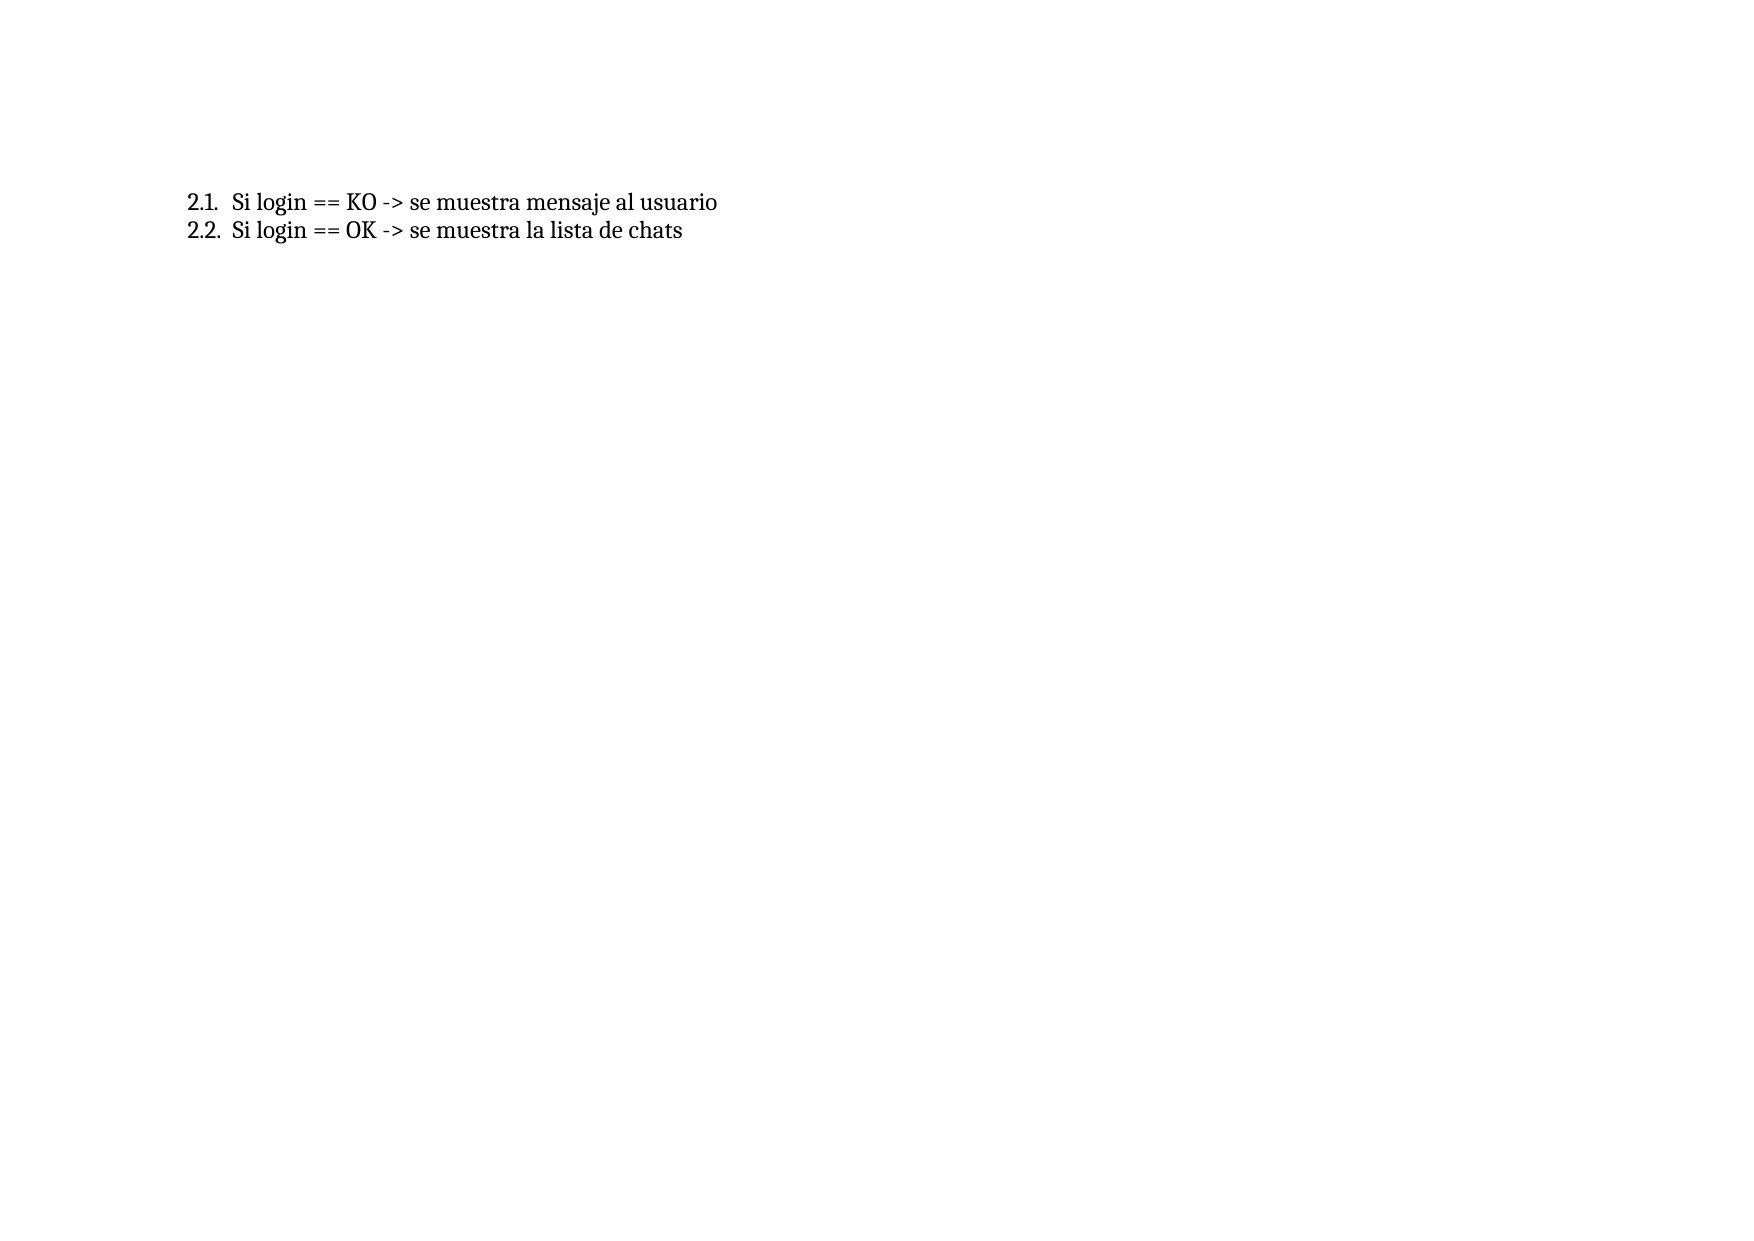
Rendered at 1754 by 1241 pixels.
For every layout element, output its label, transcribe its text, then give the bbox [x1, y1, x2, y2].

list Si login == OK -> se muestra la lista de chats [187, 216, 1604, 245]
list Si login == KO -> se muestra mensaje al usuario [187, 187, 1604, 216]
